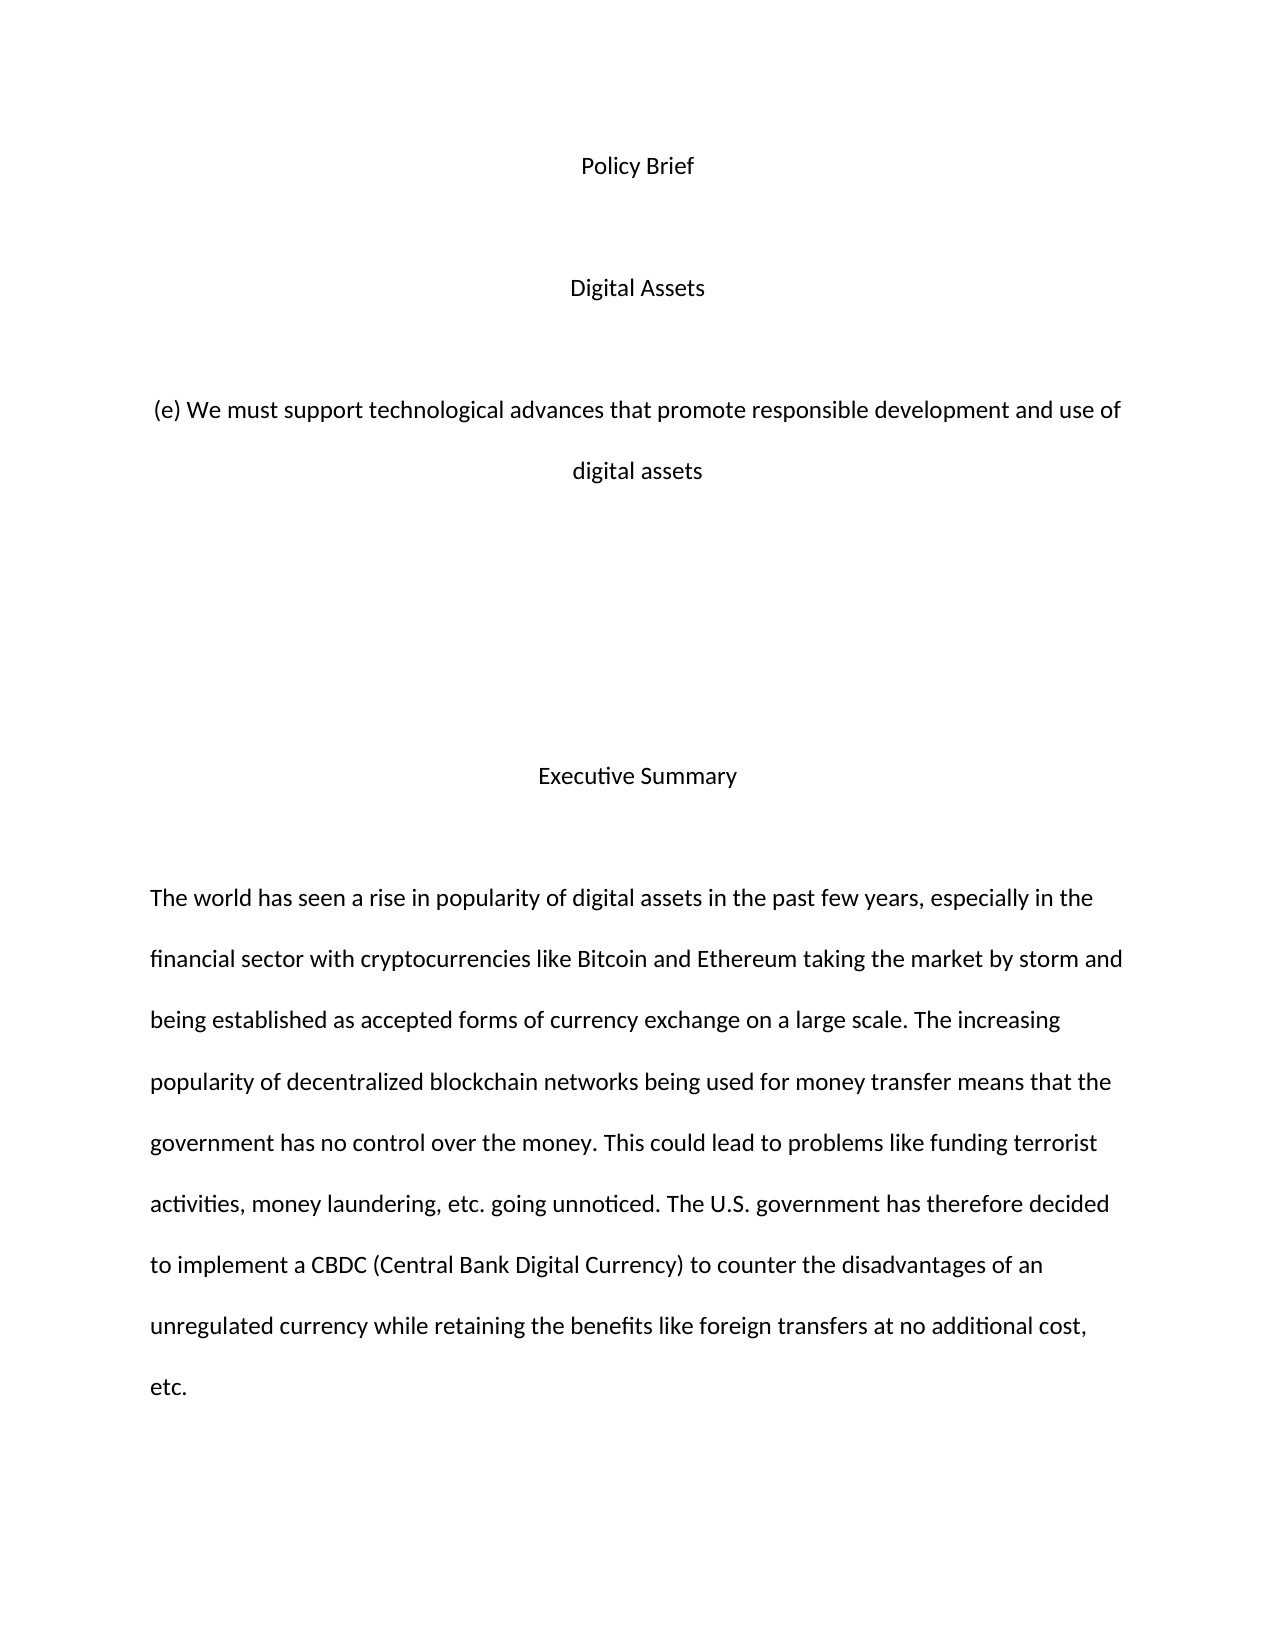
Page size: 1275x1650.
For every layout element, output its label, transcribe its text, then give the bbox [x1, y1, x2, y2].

text The world has seen a rise in popularity of digital assets in the past few years, especially in the financial sector with cryptocurrencies like Bitcoin and Ethereum taking the market by storm and being established as accepted forms of currency exchange on a large scale. The increasing popularity of decentralized blockchain networks being used for money transfer means that the government has no control over the money. This could lead to problems like funding terrorist activities, money laundering, etc. going unnoticed. The U.S. government has therefore decided to implement a CBDC (Central Bank Digital Currency) to counter the disadvantages of an unregulated currency while retaining the benefits like foreign transfers at no additional cost, etc. [150, 882, 1125, 1401]
text Executive Summary [150, 760, 1125, 791]
text Digital Assets [150, 272, 1125, 303]
text Policy Brief [150, 150, 1125, 181]
text (e) We must support technological advances that promote responsible development and use of digital assets [150, 394, 1125, 486]
